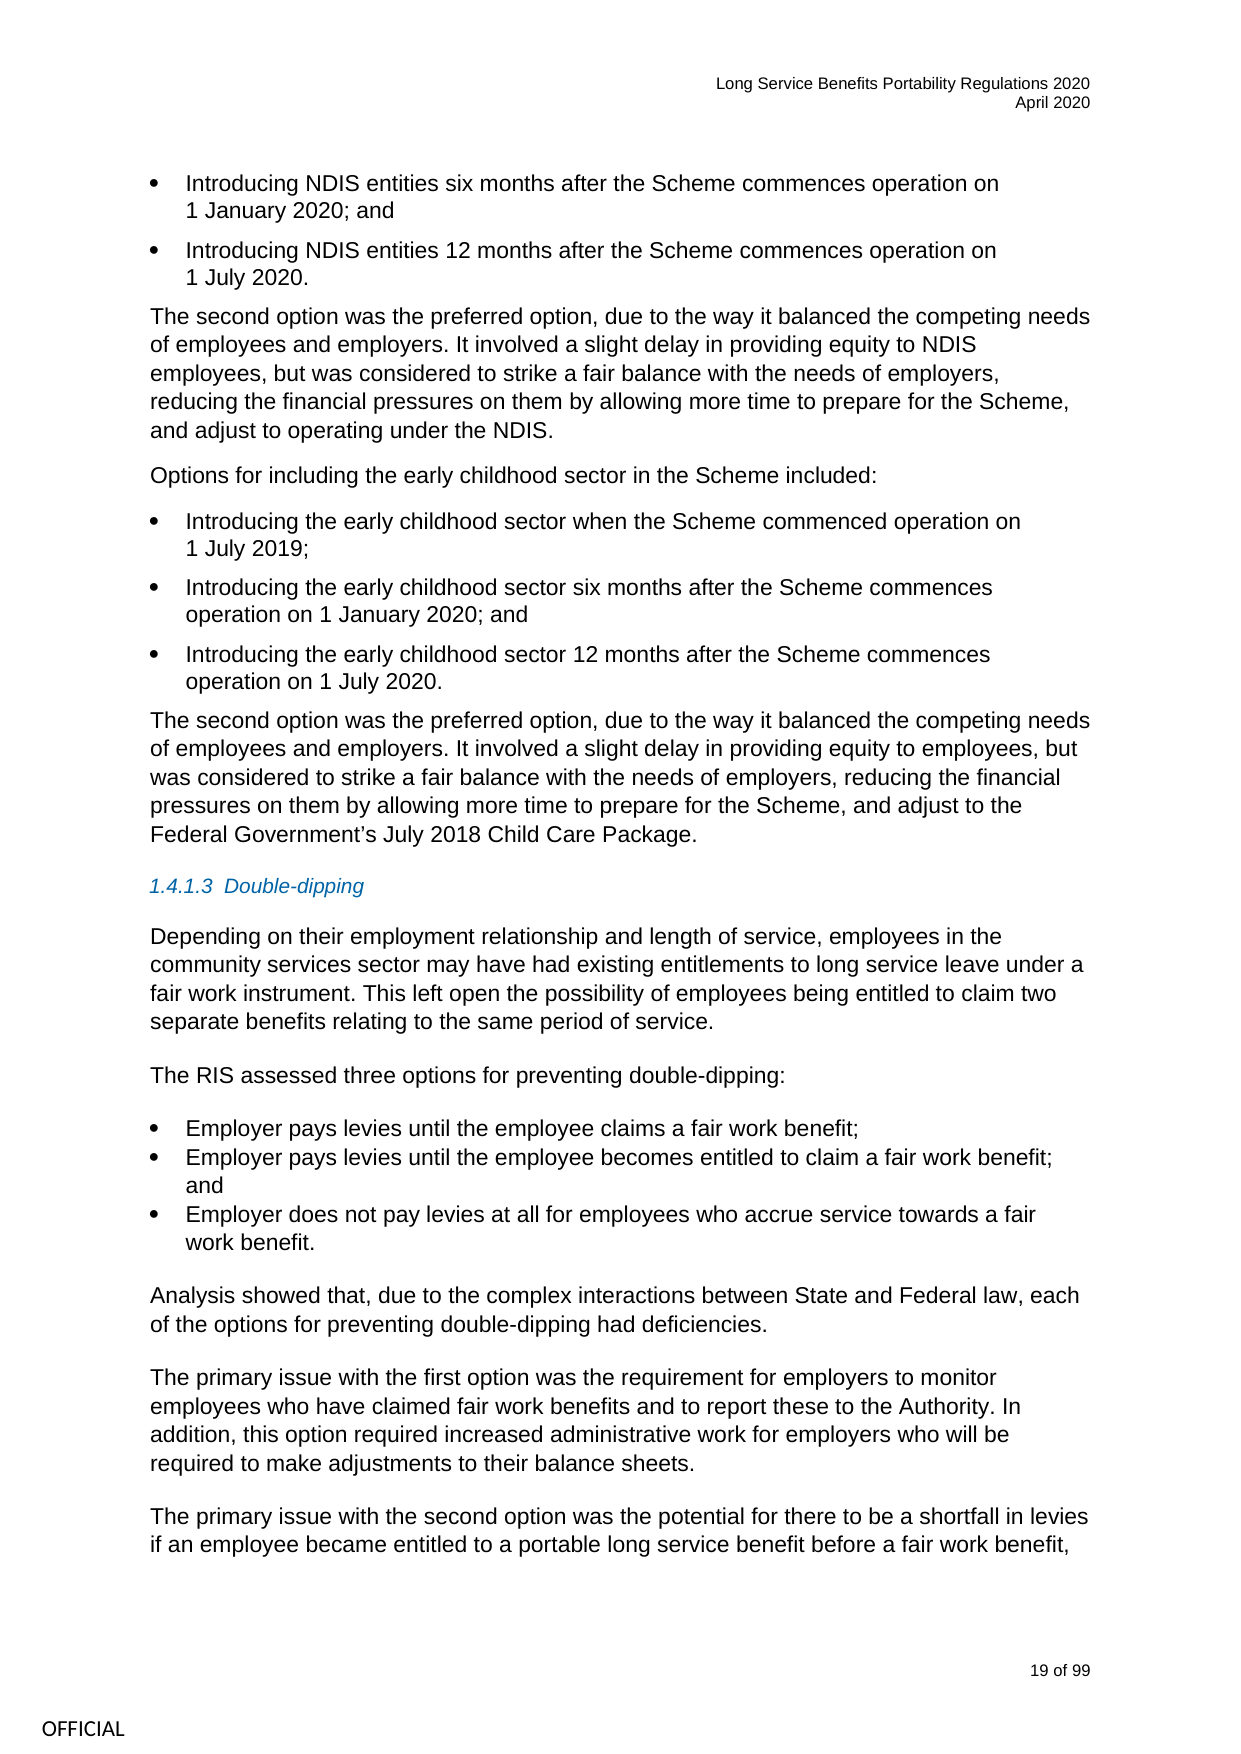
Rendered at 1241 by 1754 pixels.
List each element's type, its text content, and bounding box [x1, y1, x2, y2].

text The second option was the preferred option, due to the way it balanced the competing needs of employees and employers. It involved a slight delay in providing equity to NDIS employees, but was considered to strike a fair balance with the needs of employers, reducing the financial pressures on them by allowing more time to prepare for the Scheme, and adjust to operating under the NDIS. [150, 303, 1090, 443]
text The RIS assessed three options for preventing double-dipping: [150, 1062, 1090, 1088]
list Introducing NDIS entities 12 months after the Scheme commences operation on 1 July 2020. [150, 236, 1090, 290]
text The primary issue with the first option was the requirement for employers to monitor employees who have claimed fair work benefits and to report these to the Authority. In addition, this option required increased administrative work for employers who will be required to make adjustments to their balance sheets. [150, 1364, 1090, 1476]
list Introducing NDIS entities six months after the Scheme commences operation on 1 January 2020; and [150, 169, 1090, 224]
text Depending on their employment relationship and length of service, employees in the community services sector may have had existing entitlements to long service leave under a fair work instrument. This left open the possibility of employees being entitled to claim two separate benefits relating to the same period of service. [150, 923, 1090, 1035]
text Options for including the early childhood sector in the Scheme included: [150, 462, 1090, 488]
subtitle Double-dipping [149, 874, 1090, 898]
list Employer pays levies until the employee claims a fair work benefit; [150, 1115, 1090, 1142]
text The second option was the preferred option, due to the way it balanced the competing needs of employees and employers. It involved a slight delay in providing equity to employees, but was considered to strike a fair balance with the needs of employers, reducing the financial pressures on them by allowing more time to prepare for the Scheme, and adjust to the Federal Government’s July 2018 Child Care Package. [150, 707, 1090, 847]
list Introducing the early childhood sector when the Scheme commenced operation on 1 July 2019; [150, 507, 1090, 561]
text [150, 1503, 1090, 1558]
list Introducing the early childhood sector 12 months after the Scheme commences operation on 1 July 2020. [150, 640, 1090, 694]
text Analysis showed that, due to the complex interactions between State and Federal law, each of the options for preventing double-dipping had deficiencies. [150, 1282, 1090, 1337]
list Employer pays levies until the employee becomes entitled to claim a fair work benefit; and [150, 1144, 1090, 1198]
list Introducing the early childhood sector six months after the Scheme commences operation on 1 January 2020; and [150, 573, 1090, 628]
list Employer does not pay levies at all for employees who accrue service towards a fair work benefit. [150, 1201, 1090, 1255]
